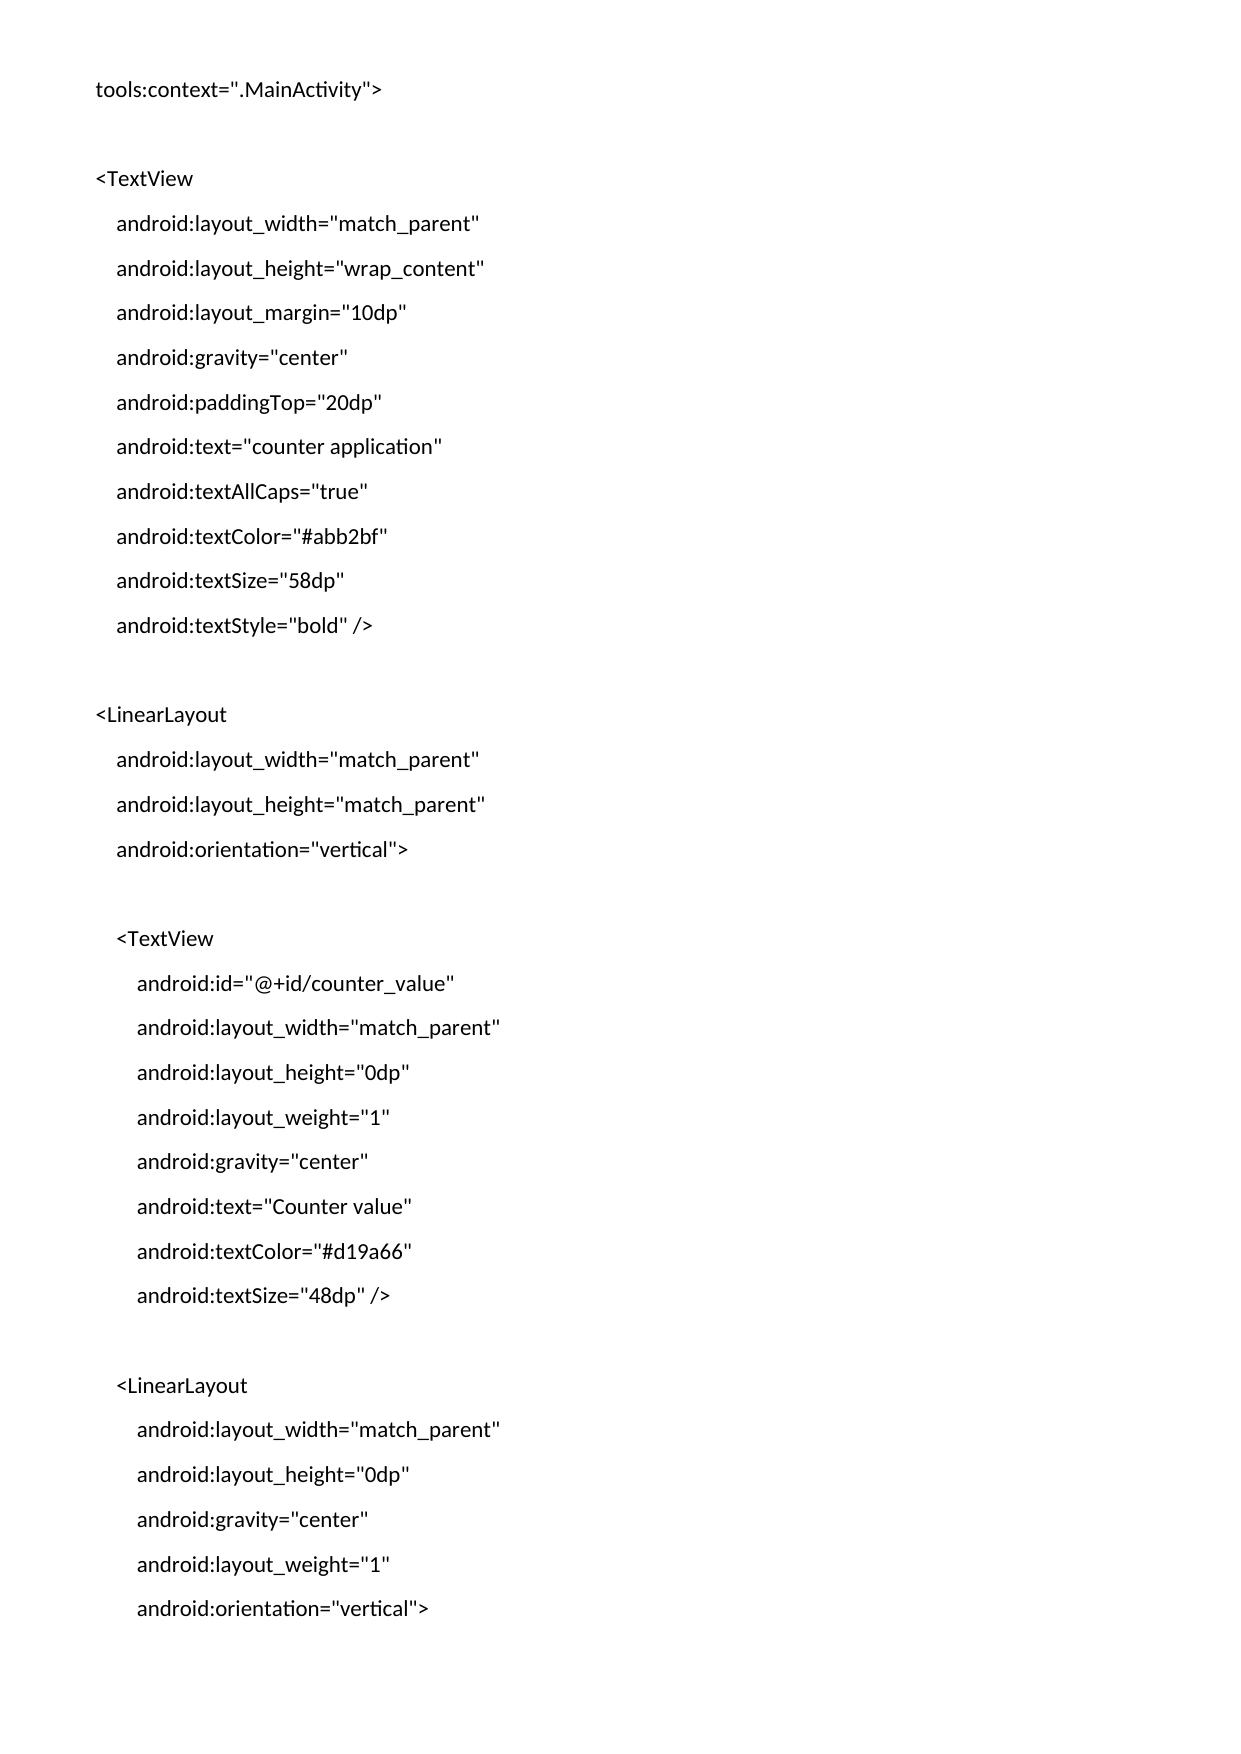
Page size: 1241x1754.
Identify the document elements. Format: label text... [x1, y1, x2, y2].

text android:gravity="center" [75, 1505, 1165, 1533]
text android:text="counter application" [75, 432, 1165, 461]
text android:layout_width="match_parent" [75, 1416, 1165, 1444]
text android:layout_weight="1" [75, 1550, 1165, 1578]
text android:orientation="vertical"> [75, 1594, 1165, 1622]
text tools:context=".MainActivity"> [75, 75, 1165, 103]
text <TextView [75, 924, 1165, 952]
text <LinearLayout [75, 1371, 1165, 1399]
text android:layout_weight="1" [75, 1103, 1165, 1131]
text android:layout_height="match_parent" [75, 790, 1165, 818]
text android:layout_width="match_parent" [75, 1013, 1165, 1041]
text android:layout_width="match_parent" [75, 745, 1165, 773]
text android:textAllCaps="true" [75, 477, 1165, 505]
text android:text="Counter value" [75, 1192, 1165, 1220]
text android:layout_height="0dp" [75, 1460, 1165, 1488]
text android:textStyle="bold" /> [75, 611, 1165, 639]
text android:textSize="58dp" [75, 567, 1165, 594]
text android:orientation="vertical"> [75, 835, 1165, 863]
text android:gravity="center" [75, 1147, 1165, 1176]
text android:layout_width="match_parent" [75, 209, 1165, 237]
text android:textColor="#abb2bf" [75, 522, 1165, 550]
text android:layout_height="wrap_content" [75, 254, 1165, 282]
text android:gravity="center" [75, 343, 1165, 371]
text android:id="@+id/counter_value" [75, 969, 1165, 997]
text <TextView [75, 164, 1165, 192]
text android:layout_height="0dp" [75, 1058, 1165, 1086]
text android:layout_margin="10dp" [75, 298, 1165, 326]
text android:paddingTop="20dp" [75, 388, 1165, 416]
text <LinearLayout [75, 701, 1165, 729]
text android:textSize="48dp" /> [75, 1282, 1165, 1309]
text android:textColor="#d19a66" [75, 1237, 1165, 1265]
